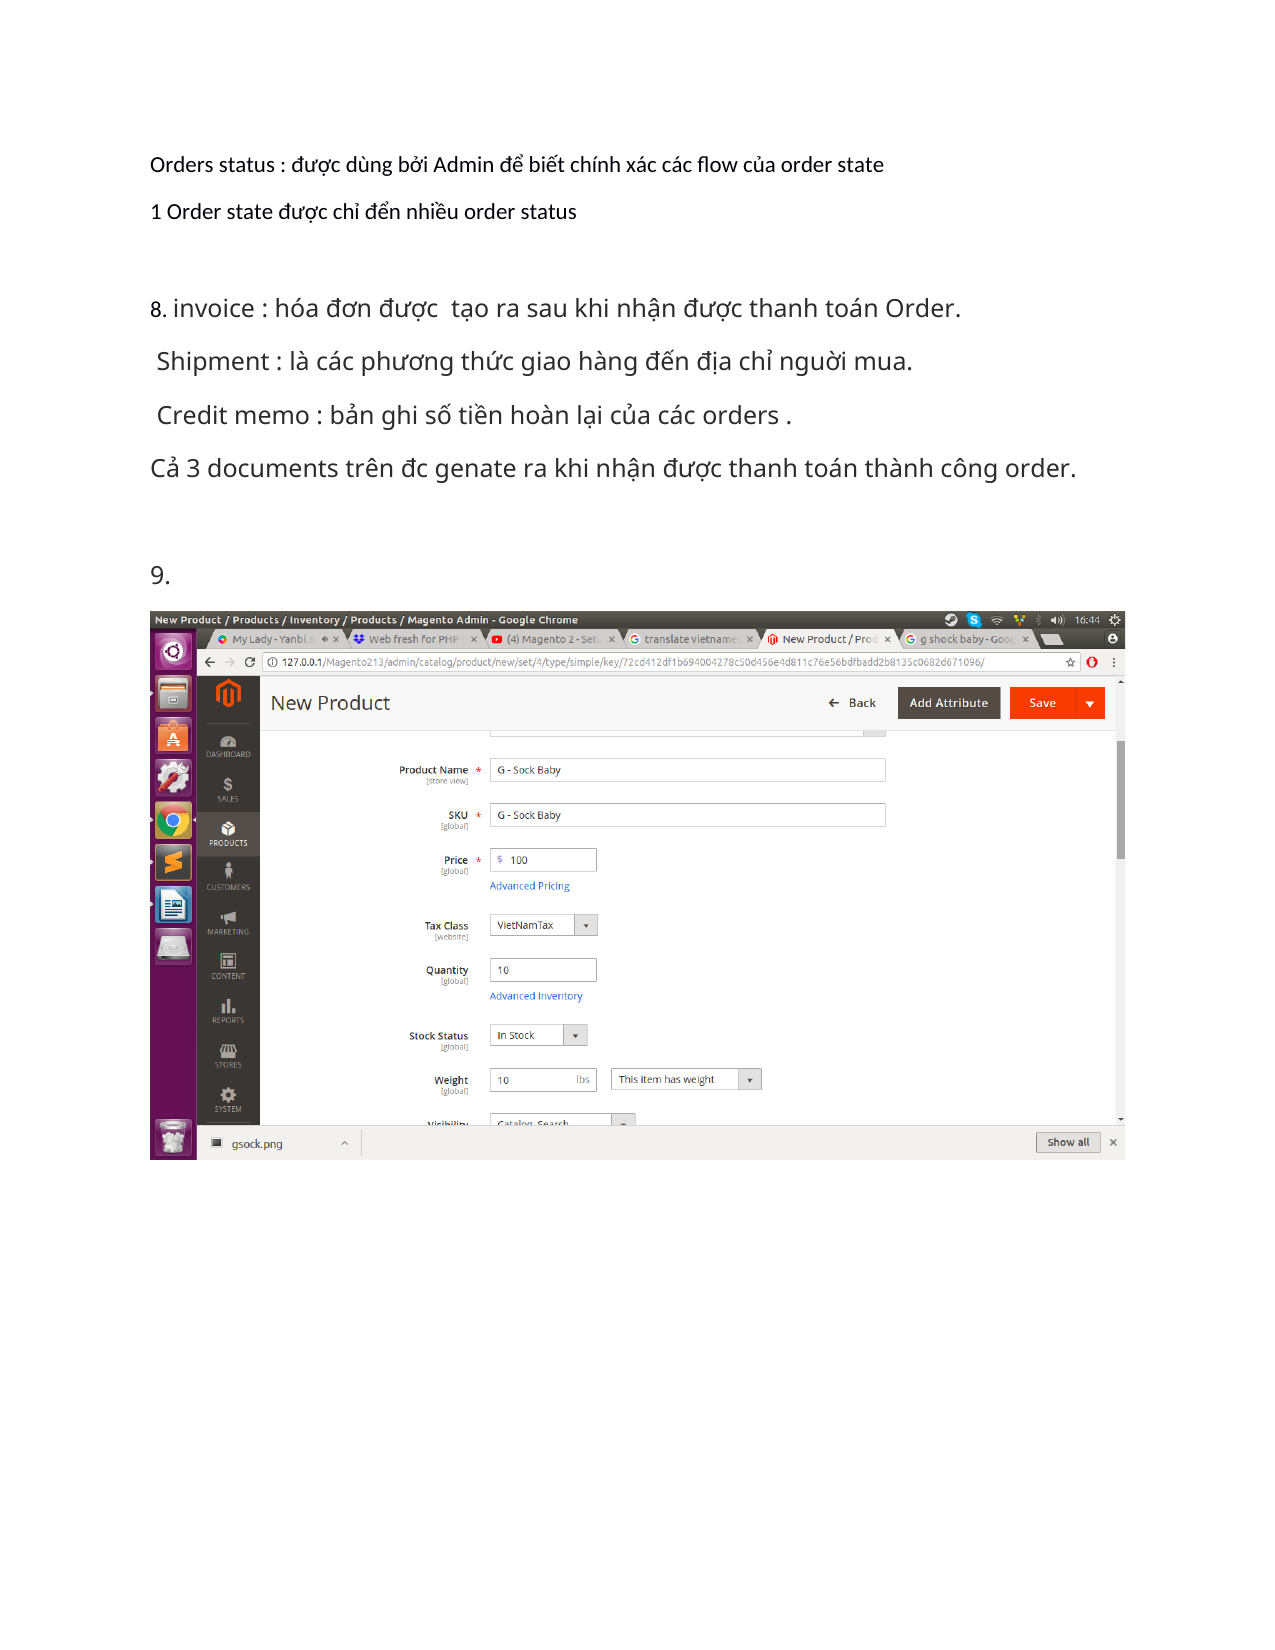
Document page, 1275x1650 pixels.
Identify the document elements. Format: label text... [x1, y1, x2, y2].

picture [971, 616, 977, 623]
text 9. [150, 558, 1125, 592]
text Credit memo : bản ghi số tiền hoàn lại của các orders . [150, 397, 1125, 432]
text 1 Order state được chỉ đển nhiều order status [150, 197, 1125, 225]
picture [150, 611, 1125, 1160]
text 8. invoice : hóa đơn được tạo ra sau khi nhận được thanh toán Order. [150, 291, 1125, 325]
text Cả 3 documents trên đc genate ra khi nhận được thanh toán thành công order. [150, 451, 1125, 485]
text Shipment : là các phương thức giao hàng đến địa chỉ nguời mua. [150, 344, 1125, 378]
text Orders status : được dùng bởi Admin để biết chính xác các flow của order state [150, 150, 1125, 178]
